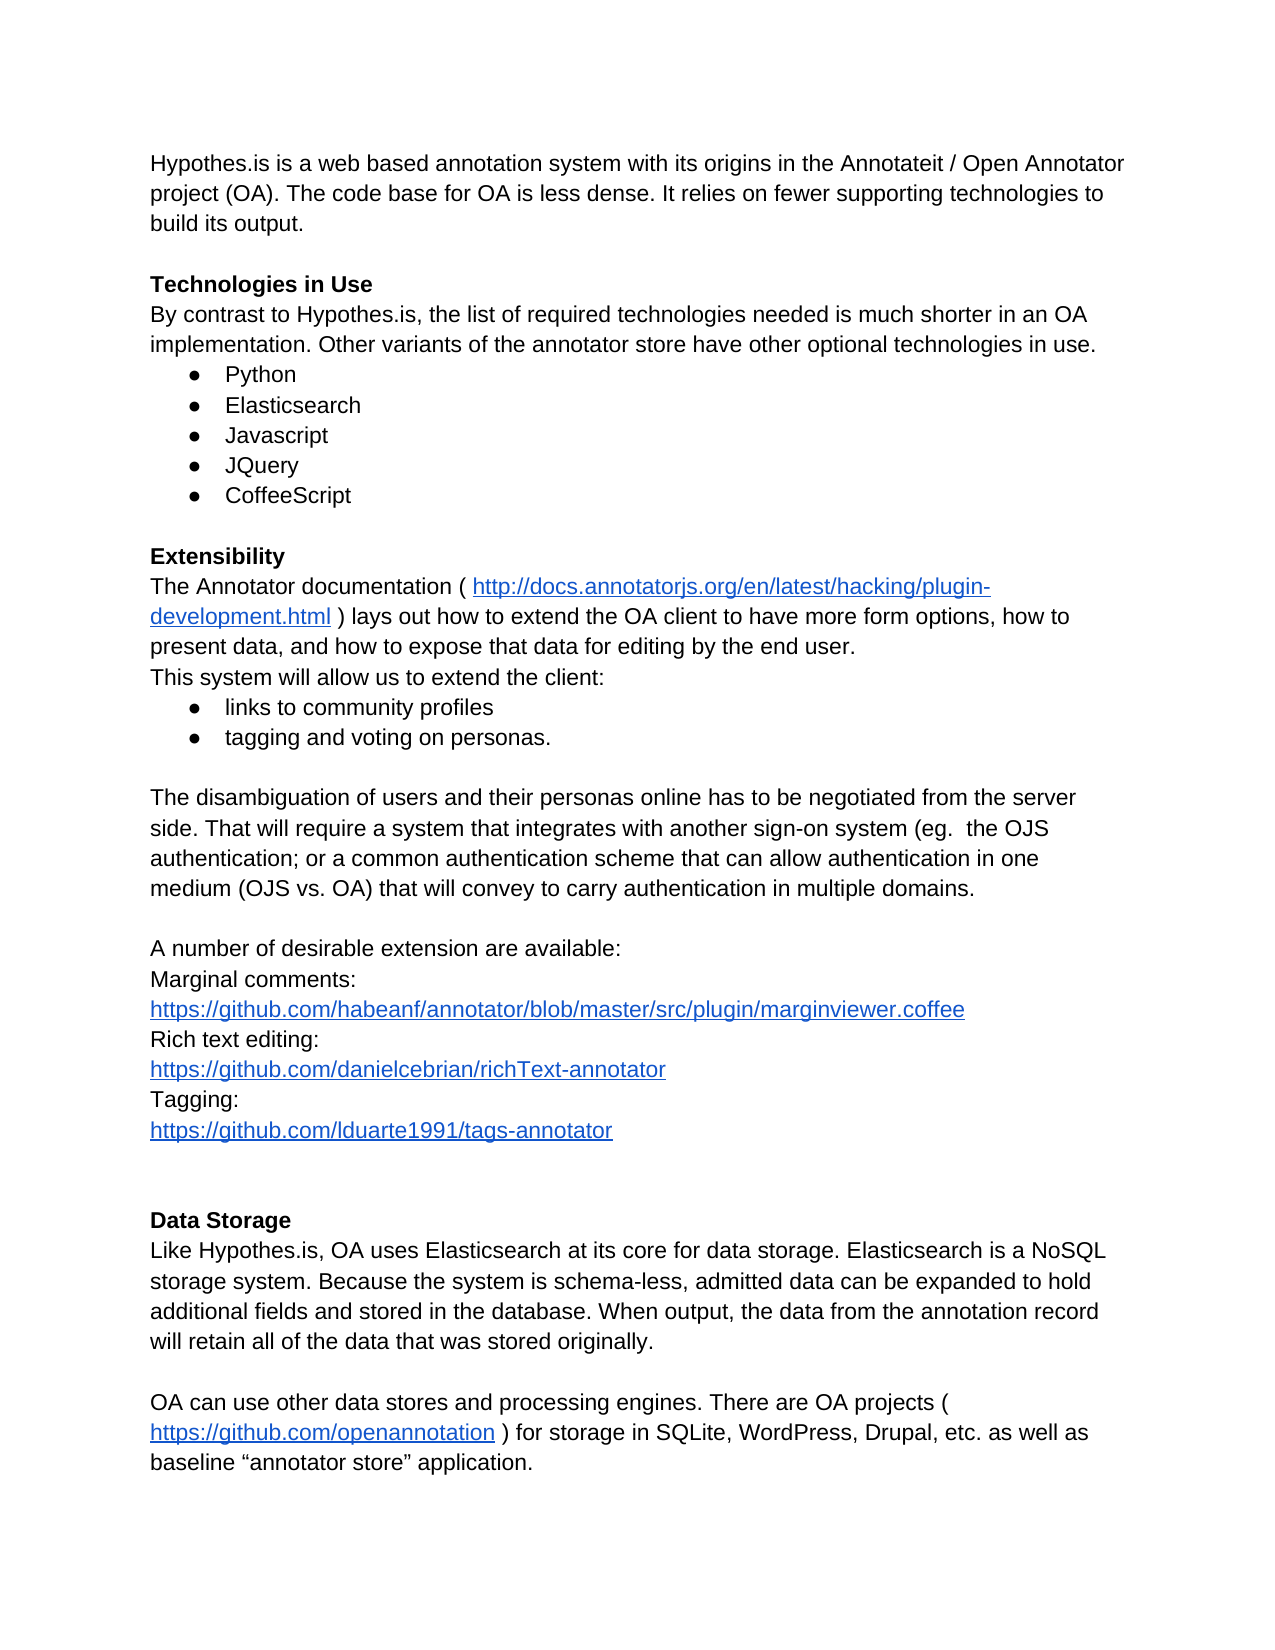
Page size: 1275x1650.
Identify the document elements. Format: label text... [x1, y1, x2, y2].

text The Annotator documentation ( http://docs.annotatorjs.org/en/latest/hacking/plugin-development.html ) lays out how to extend the OA client to have more form options, how to present data, and how to expose that data for editing by the end user. [150, 573, 1125, 660]
text Marginal comments: https://github.com/habeanf/annotator/blob/master/src/plugin/marginviewer.coffee [150, 966, 1125, 1022]
text This system will allow us to extend the client: [150, 663, 1125, 690]
text Data Storage [150, 1207, 1125, 1234]
list CoffeeScript [187, 482, 1125, 509]
list links to community profiles [187, 694, 1125, 720]
text A number of desirable extension are available: [150, 935, 1125, 962]
text OA can use other data stores and processing engines. There are OA projects ( https://github.com/openannotation ) for storage in SQLite, WordPress, Drupal, etc. as well as baseline “annotator store” application. [150, 1388, 1125, 1475]
text Like Hypothes.is, OA uses Elasticsearch at its core for data storage. Elasticsearch is a NoSQL storage system. Because the system is schema-less, admitted data can be expanded to hold additional fields and stored in the database. When output, the data from the annotation record will retain all of the data that was stored originally. [150, 1237, 1125, 1354]
text By contrast to Hypothes.is, the list of required technologies needed is much shorter in an OA implementation. Other variants of the annotator store have other optional technologies in use. [150, 301, 1125, 358]
list tagging and voting on personas. [187, 724, 1125, 750]
text Rich text editing: [150, 1026, 1125, 1052]
text Technologies in Use [150, 271, 1125, 297]
text Hypothes.is is a web based annotation system with its origins in the Annotateit / Open Annotator project (OA). The code base for OA is less dense. It relies on fewer supporting technologies to build its output. [150, 150, 1125, 237]
text Extensibility [150, 543, 1125, 569]
list Elasticsearch [187, 392, 1125, 418]
list Python [187, 361, 1125, 388]
text The disambiguation of users and their personas online has to be negotiated from the server side. That will require a system that integrates with another sign-on system (eg. the OJS authentication; or a common authentication scheme that can allow authentication in one medium (OJS vs. OA) that will convey to carry authentication in multiple domains. [150, 784, 1125, 901]
list Javascript [187, 422, 1125, 448]
list JQuery [187, 452, 1125, 478]
text Tagging: [150, 1086, 1125, 1113]
text https://github.com/danielcebrian/richText-annotator [150, 1056, 1125, 1083]
text https://github.com/lduarte1991/tags-annotator [150, 1117, 1125, 1143]
